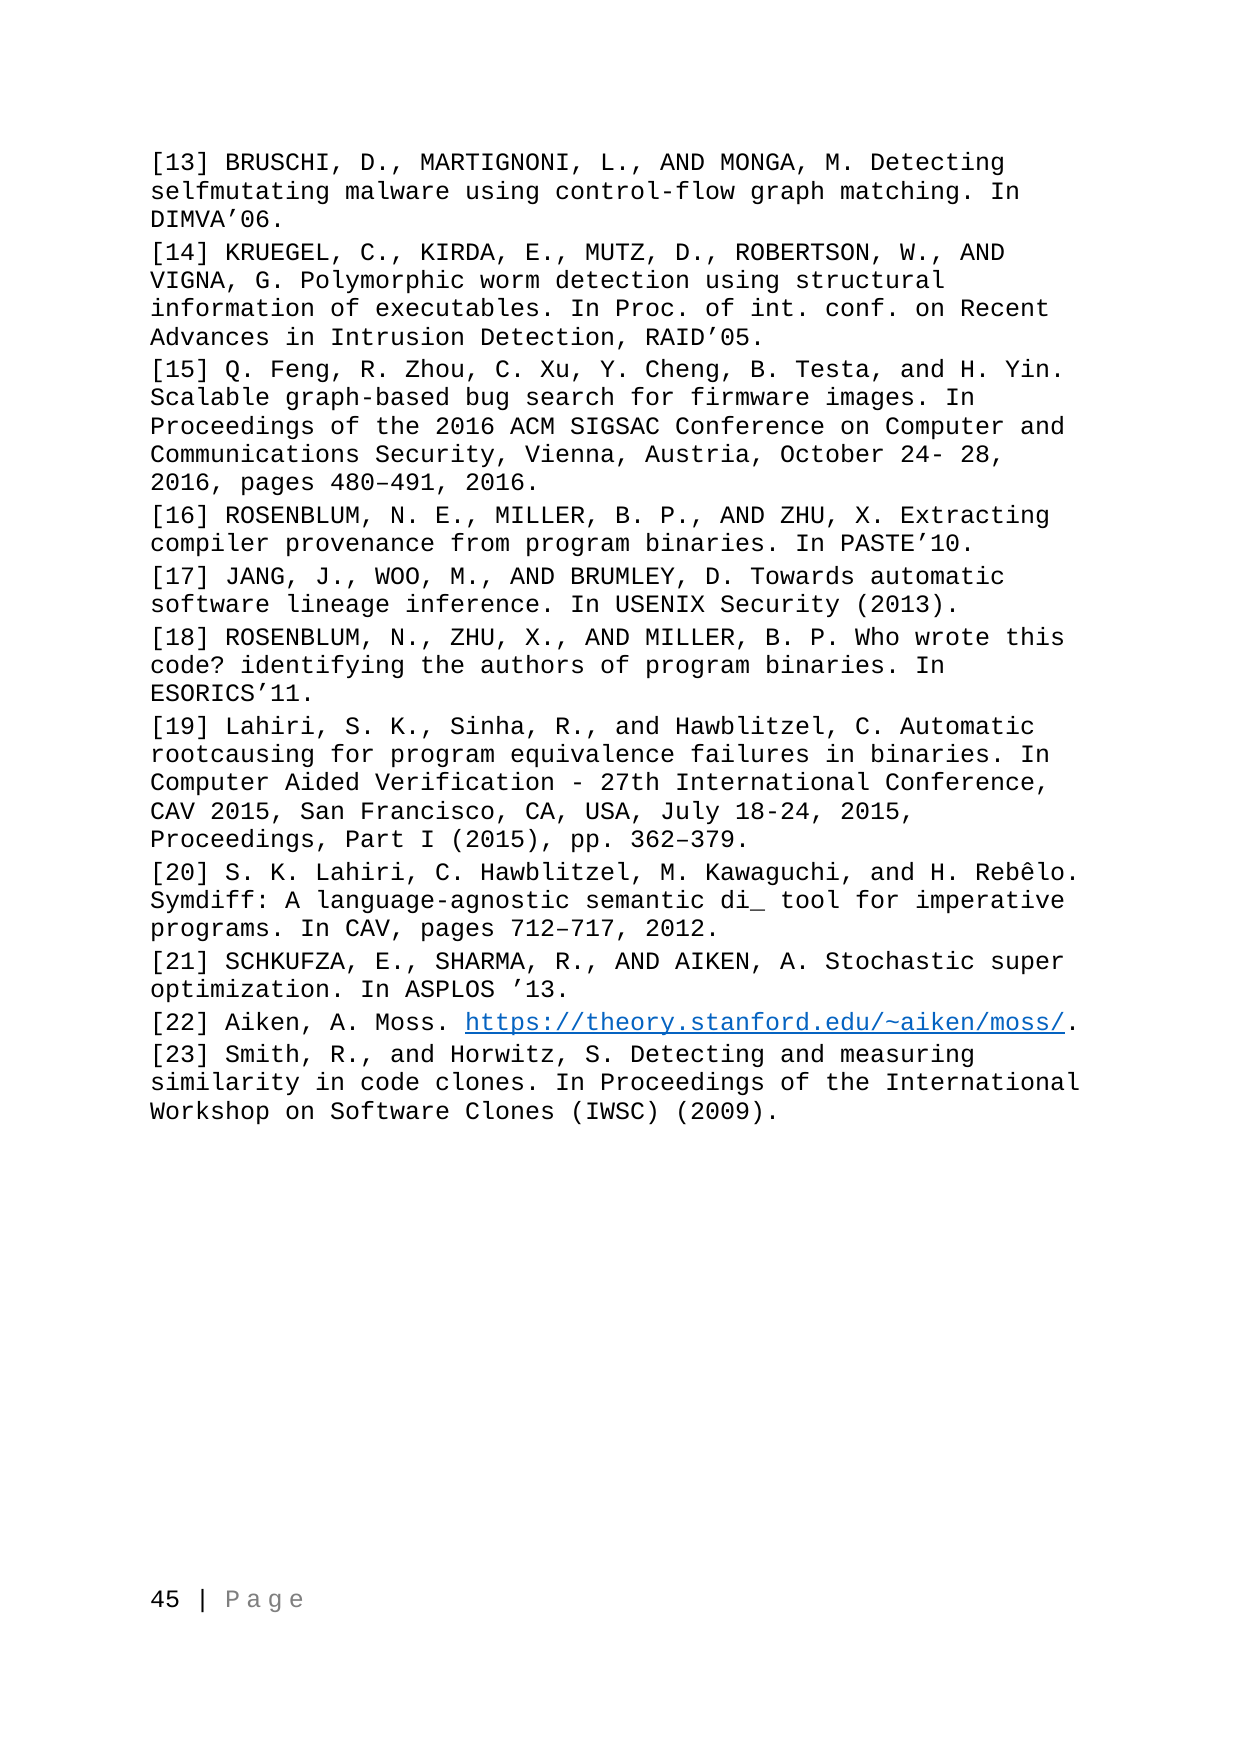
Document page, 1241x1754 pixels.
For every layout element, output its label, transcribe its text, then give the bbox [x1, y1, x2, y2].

text [18] ROSENBLUM, N., ZHU, X., AND MILLER, B. P. Who wrote this code? identifying the authors of program binaries. In ESORICS’11. [150, 624, 1090, 709]
text [13] BRUSCHI, D., MARTIGNONI, L., AND MONGA, M. Detecting selfmutating malware using control-flow graph matching. In DIMVA’06. [150, 150, 1090, 235]
text [19] Lahiri, S. K., Sinha, R., and Hawblitzel, C. Automatic rootcausing for program equivalence failures in binaries. In Computer Aided Verification - 27th International Conference, CAV 2015, San Francisco, CA, USA, July 18-24, 2015, Proceedings, Part I (2015), pp. 362–379. [150, 713, 1090, 855]
text [14] KRUEGEL, C., KIRDA, E., MUTZ, D., ROBERTSON, W., AND VIGNA, G. Polymorphic worm detection using structural information of executables. In Proc. of int. conf. on Recent Advances in Intrusion Detection, RAID’05. [150, 239, 1090, 352]
text [21] SCHKUFZA, E., SHARMA, R., AND AIKEN, A. Stochastic super optimization. In ASPLOS ’13. [150, 948, 1090, 1005]
text [20] S. K. Lahiri, C. Hawblitzel, M. Kawaguchi, and H. Rebêlo. Symdiff: A language-agnostic semantic di_ tool for imperative programs. In CAV, pages 712–717, 2012. [150, 859, 1090, 944]
text [15] Q. Feng, R. Zhou, C. Xu, Y. Cheng, B. Testa, and H. Yin. Scalable graph-based bug search for firmware images. In Proceedings of the 2016 ACM SIGSAC Conference on Computer and Communications Security, Vienna, Austria, October 24- 28, 2016, pages 480–491, 2016. [150, 357, 1090, 498]
text [23] Smith, R., and Horwitz, S. Detecting and measuring similarity in code clones. In Proceedings of the International Workshop on Software Clones (IWSC) (2009). [150, 1042, 1090, 1127]
text [22] Aiken, A. Moss. https://theory.stanford.edu/~aiken/moss/. [150, 1009, 1090, 1037]
text [17] JANG, J., WOO, M., AND BRUMLEY, D. Towards automatic software lineage inference. In USENIX Security (2013). [150, 563, 1090, 620]
text [16] ROSENBLUM, N. E., MILLER, B. P., AND ZHU, X. Extracting compiler provenance from program binaries. In PASTE’10. [150, 502, 1090, 559]
